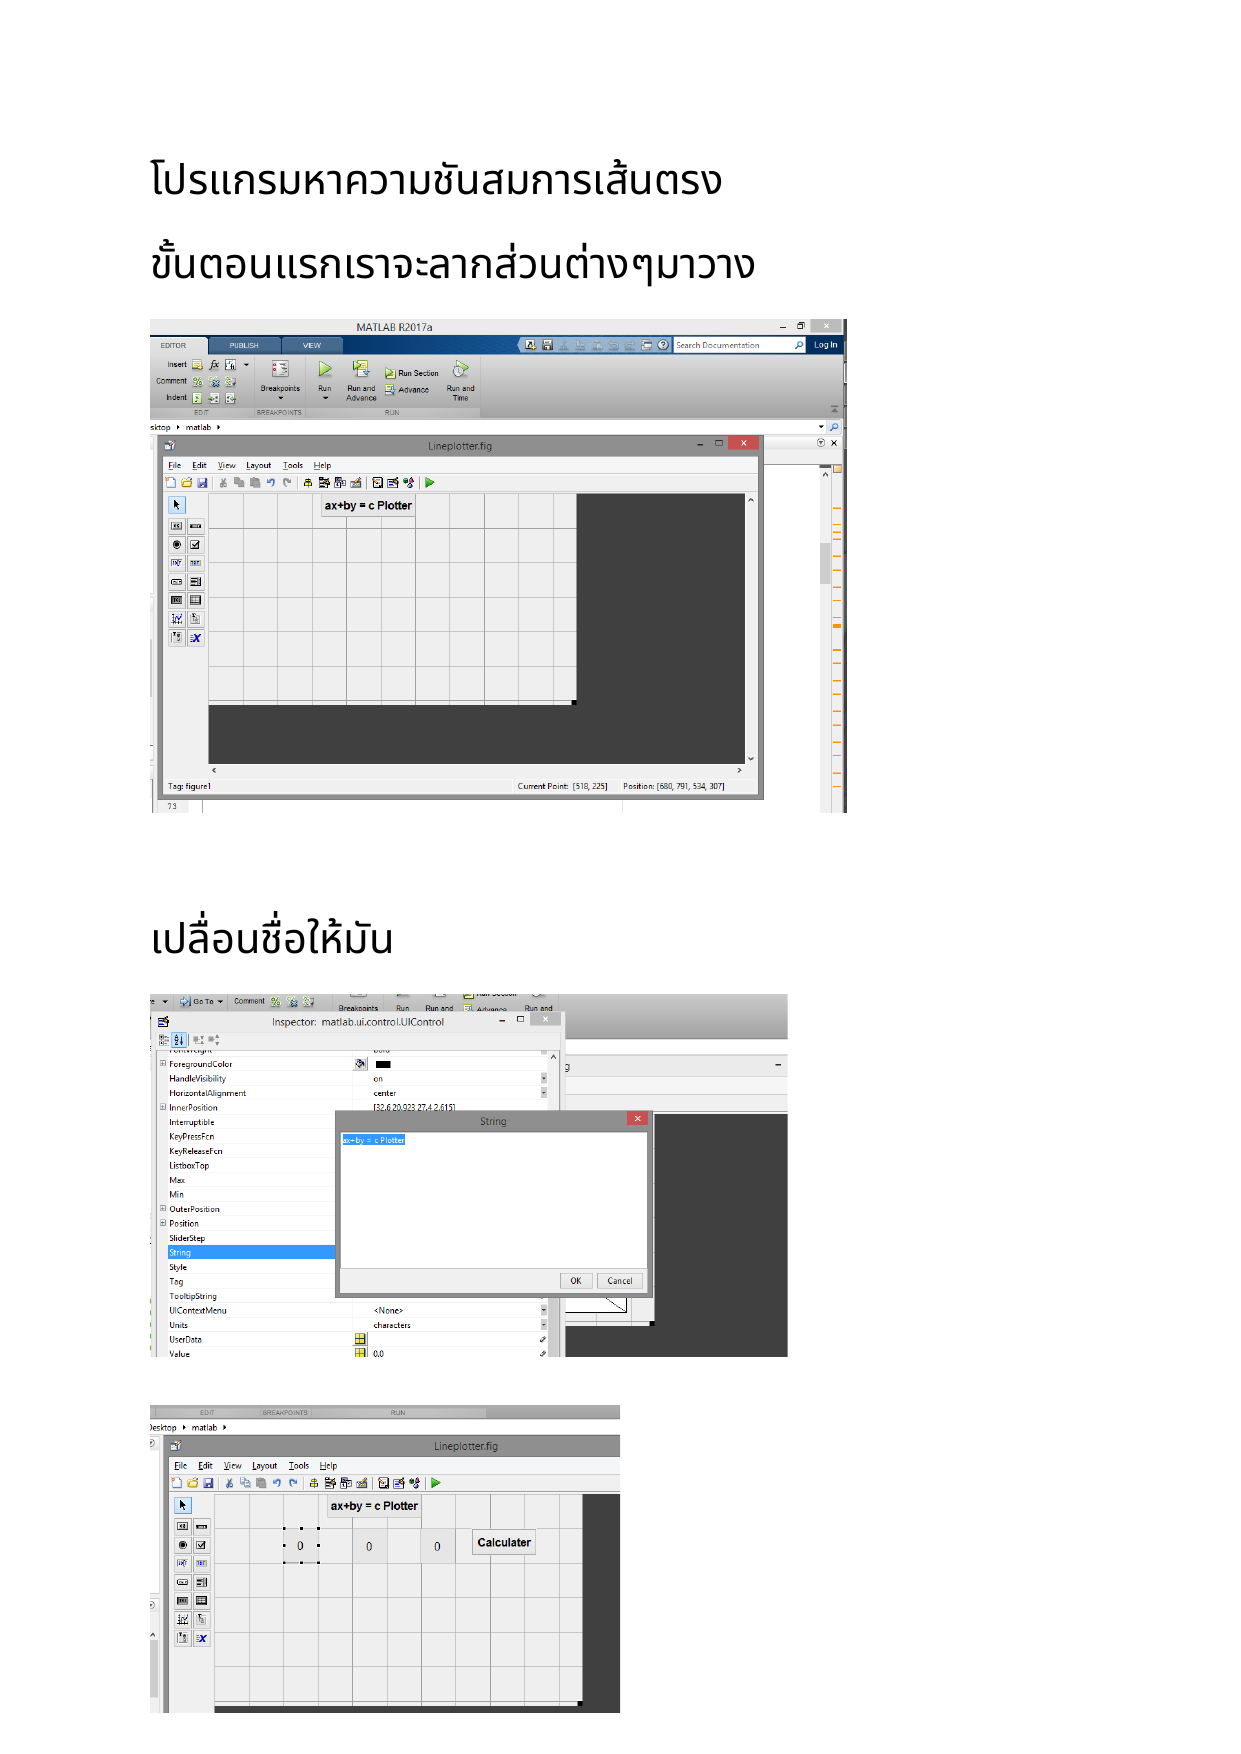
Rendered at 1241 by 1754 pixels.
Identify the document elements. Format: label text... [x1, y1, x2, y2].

text เปลื่อนชื่อให้มัน [150, 910, 1090, 973]
picture [150, 994, 788, 1357]
text โปรแกรมหาความชันสมการเส้นตรง [150, 150, 1090, 213]
picture [150, 319, 847, 813]
text ขั้นตอนแรกเราจะลากส่วนต่างๆมาวาง [150, 234, 1090, 297]
picture [150, 1405, 621, 1713]
